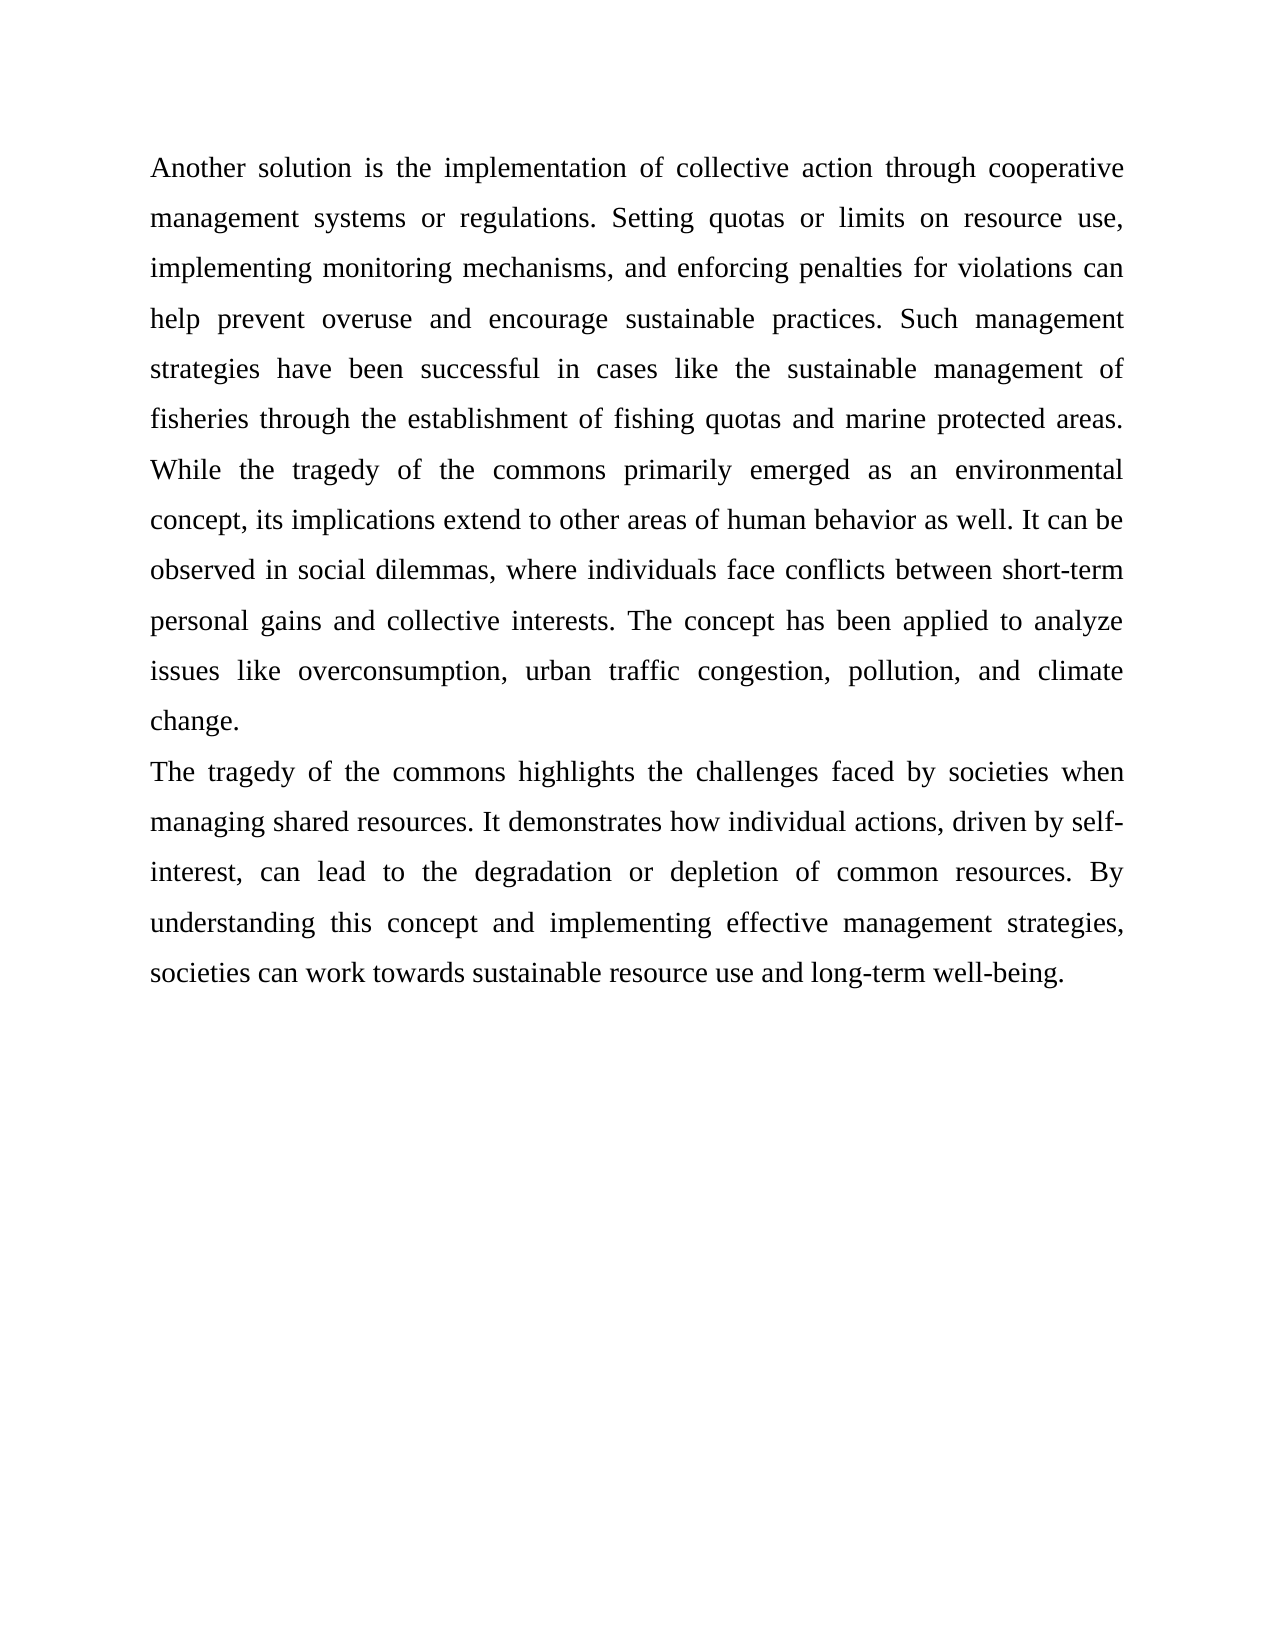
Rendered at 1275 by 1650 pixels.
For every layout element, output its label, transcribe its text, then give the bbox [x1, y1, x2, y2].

text The tragedy of the commons highlights the challenges faced by societies when managing shared resources. It demonstrates how individual actions, driven by self-interest, can lead to the degradation or depletion of common resources. By understanding this concept and implementing effective management strategies, societies can work towards sustainable resource use and long-term well-being. [150, 754, 1125, 988]
text Another solution is the implementation of collective action through cooperative management systems or regulations. Setting quotas or limits on resource use, implementing monitoring mechanisms, and enforcing penalties for violations can help prevent overuse and encourage sustainable practices. Such management strategies have been successful in cases like the sustainable management of fisheries through the establishment of fishing quotas and marine protected areas. While the tragedy of the commons primarily emerged as an environmental concept, its implications extend to other areas of human behavior as well. It can be observed in social dilemmas, where individuals face conflicts between short-term personal gains and collective interests. The concept has been applied to analyze issues like overconsumption, urban traffic congestion, pollution, and climate change. [150, 150, 1125, 737]
